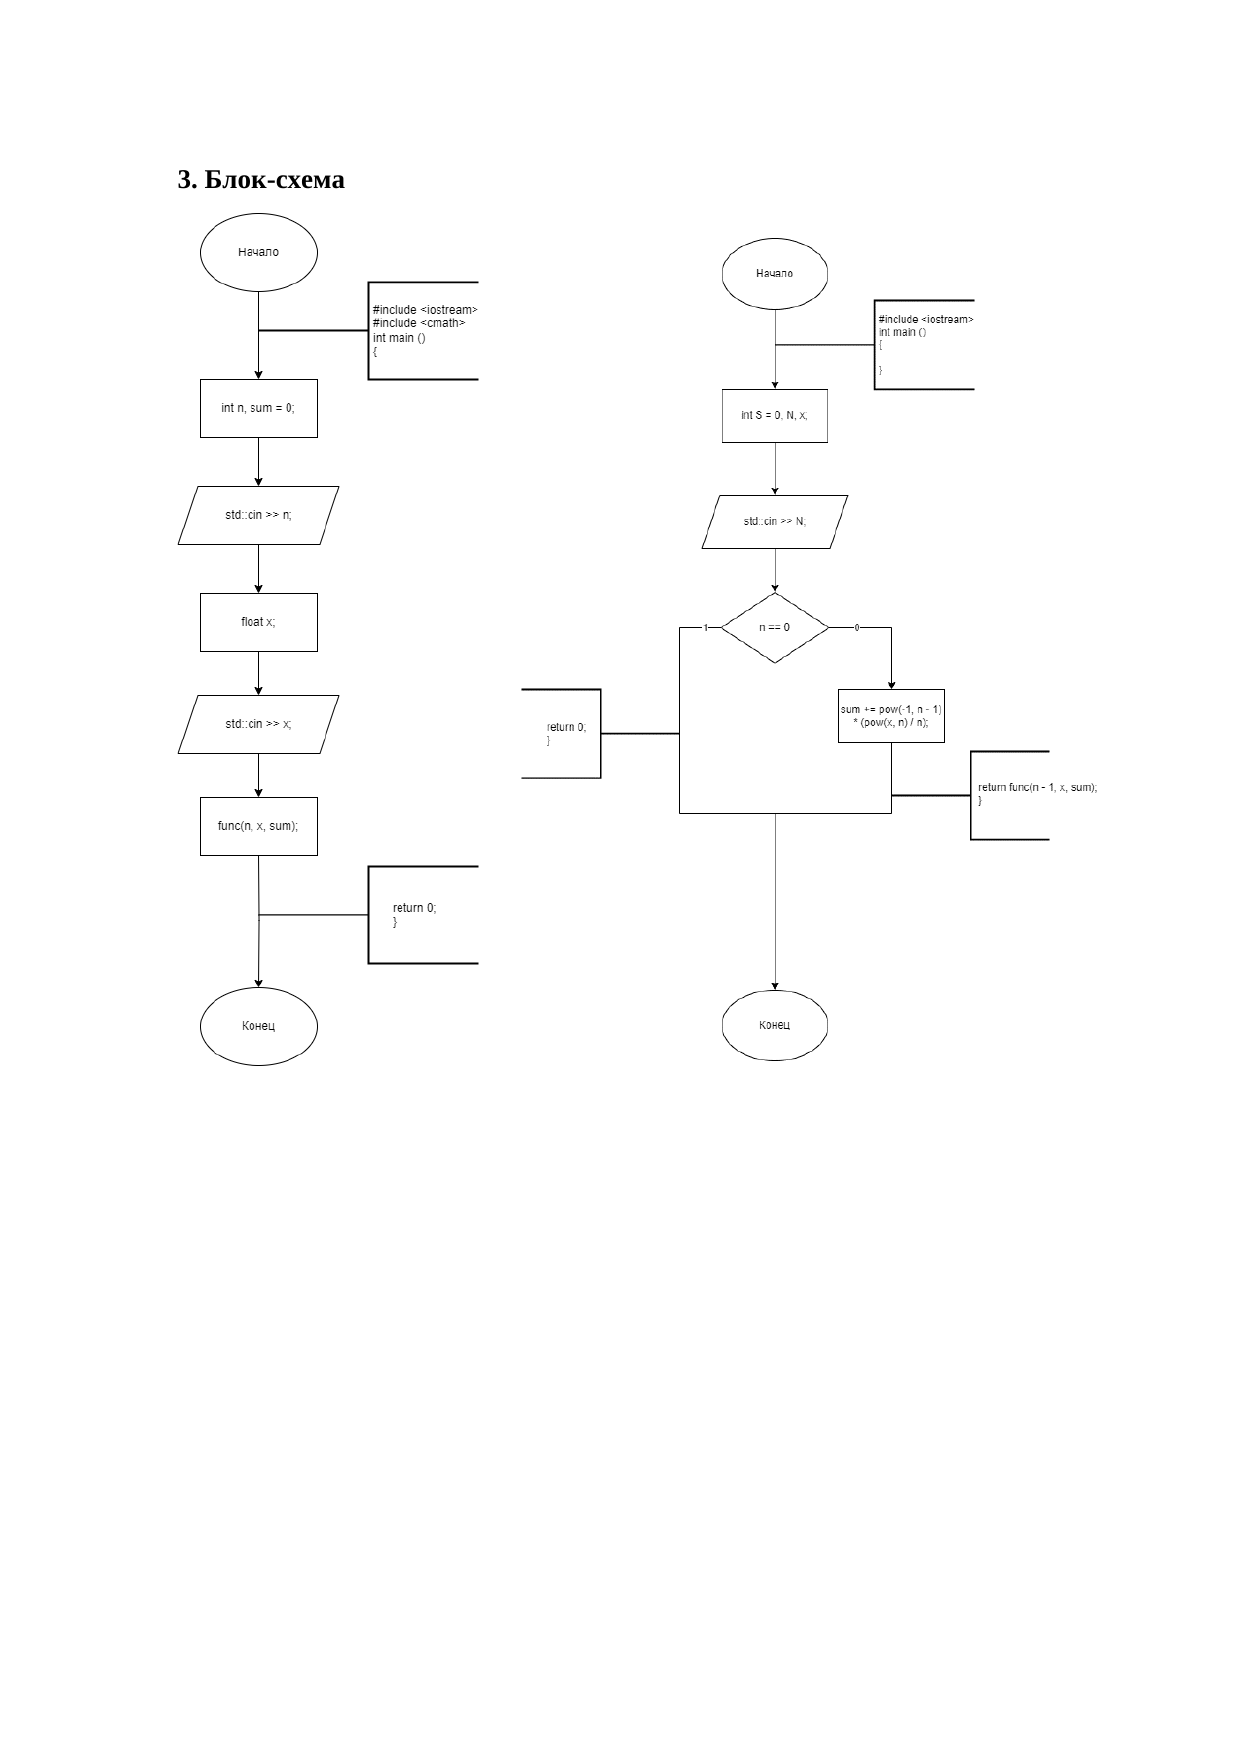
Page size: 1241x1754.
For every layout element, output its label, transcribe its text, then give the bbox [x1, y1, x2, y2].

text 3. Блок-схема [177, 163, 1152, 194]
picture [177, 213, 1122, 1090]
